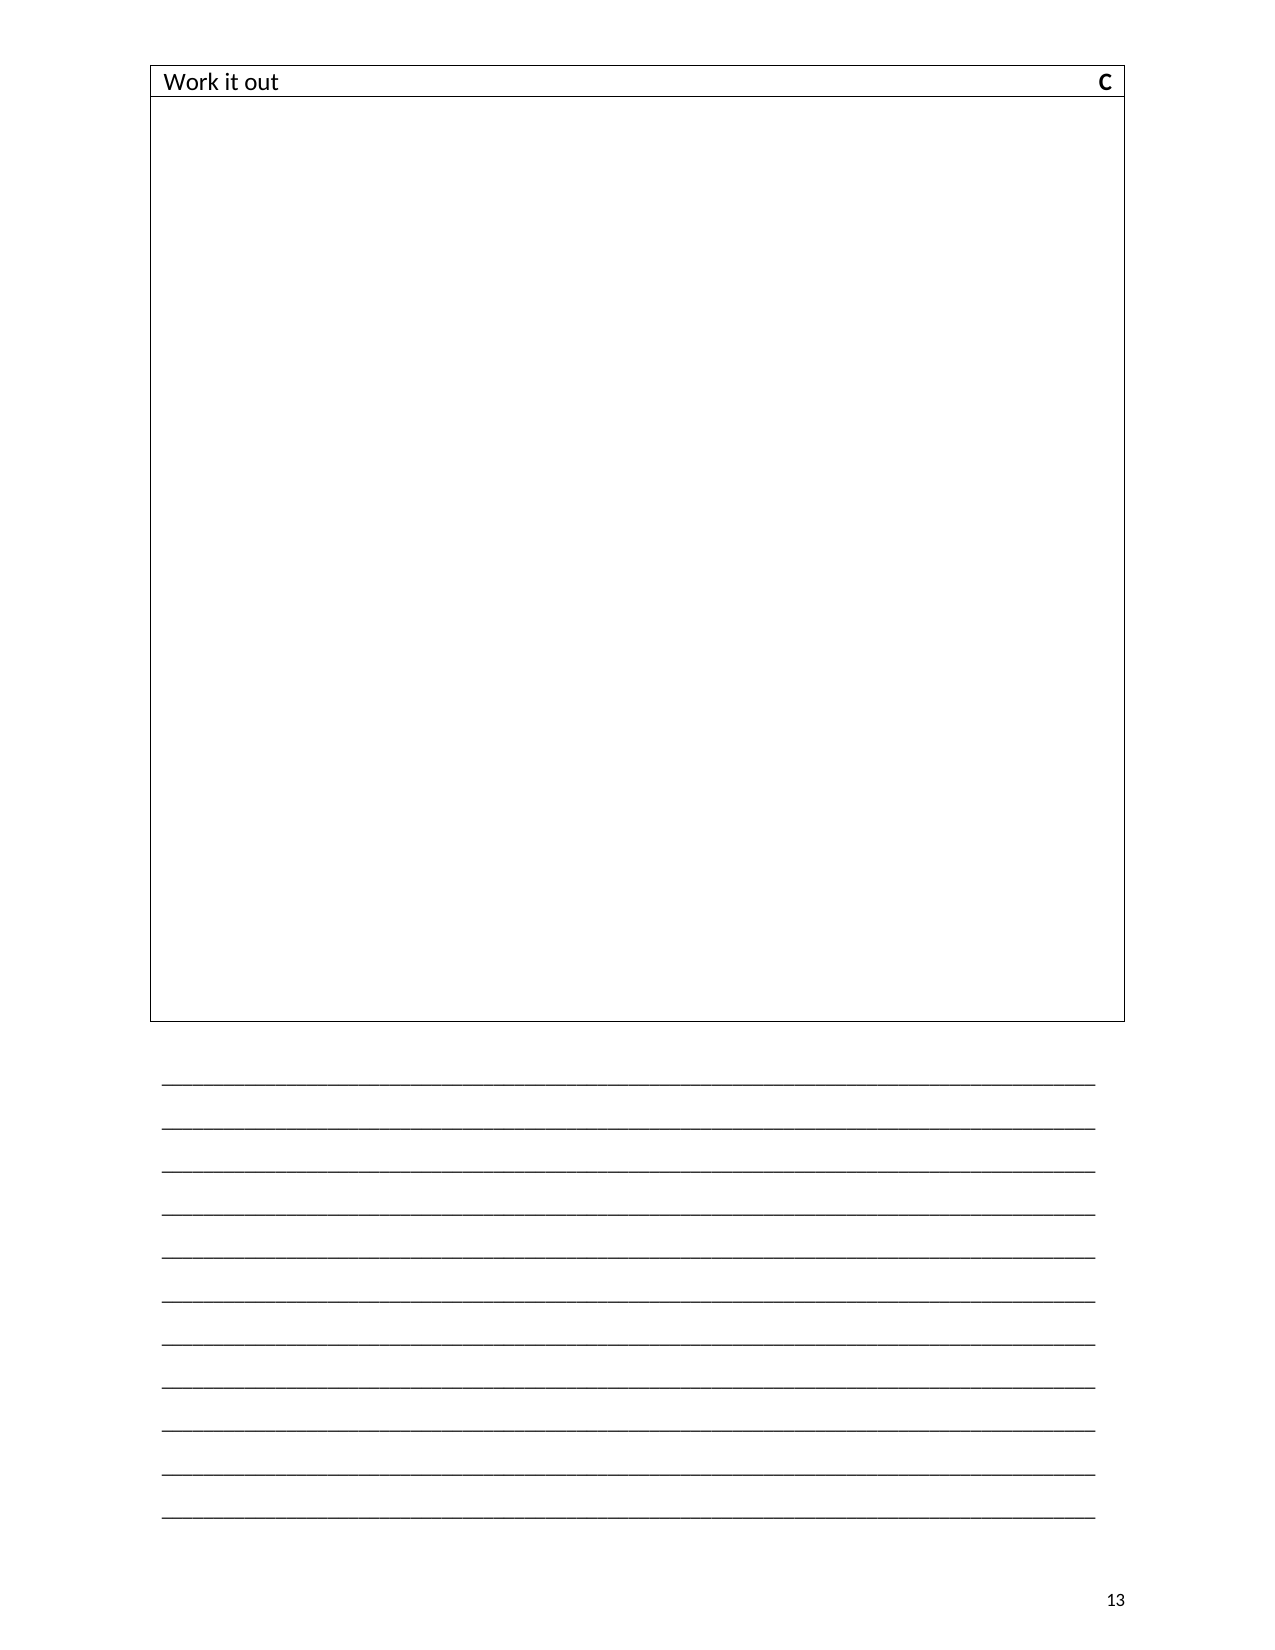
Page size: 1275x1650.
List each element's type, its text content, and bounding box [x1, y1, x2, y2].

table_header Work it out C [151, 66, 1124, 96]
table_cell [151, 97, 1124, 1021]
table_cell [151, 1022, 1124, 1537]
